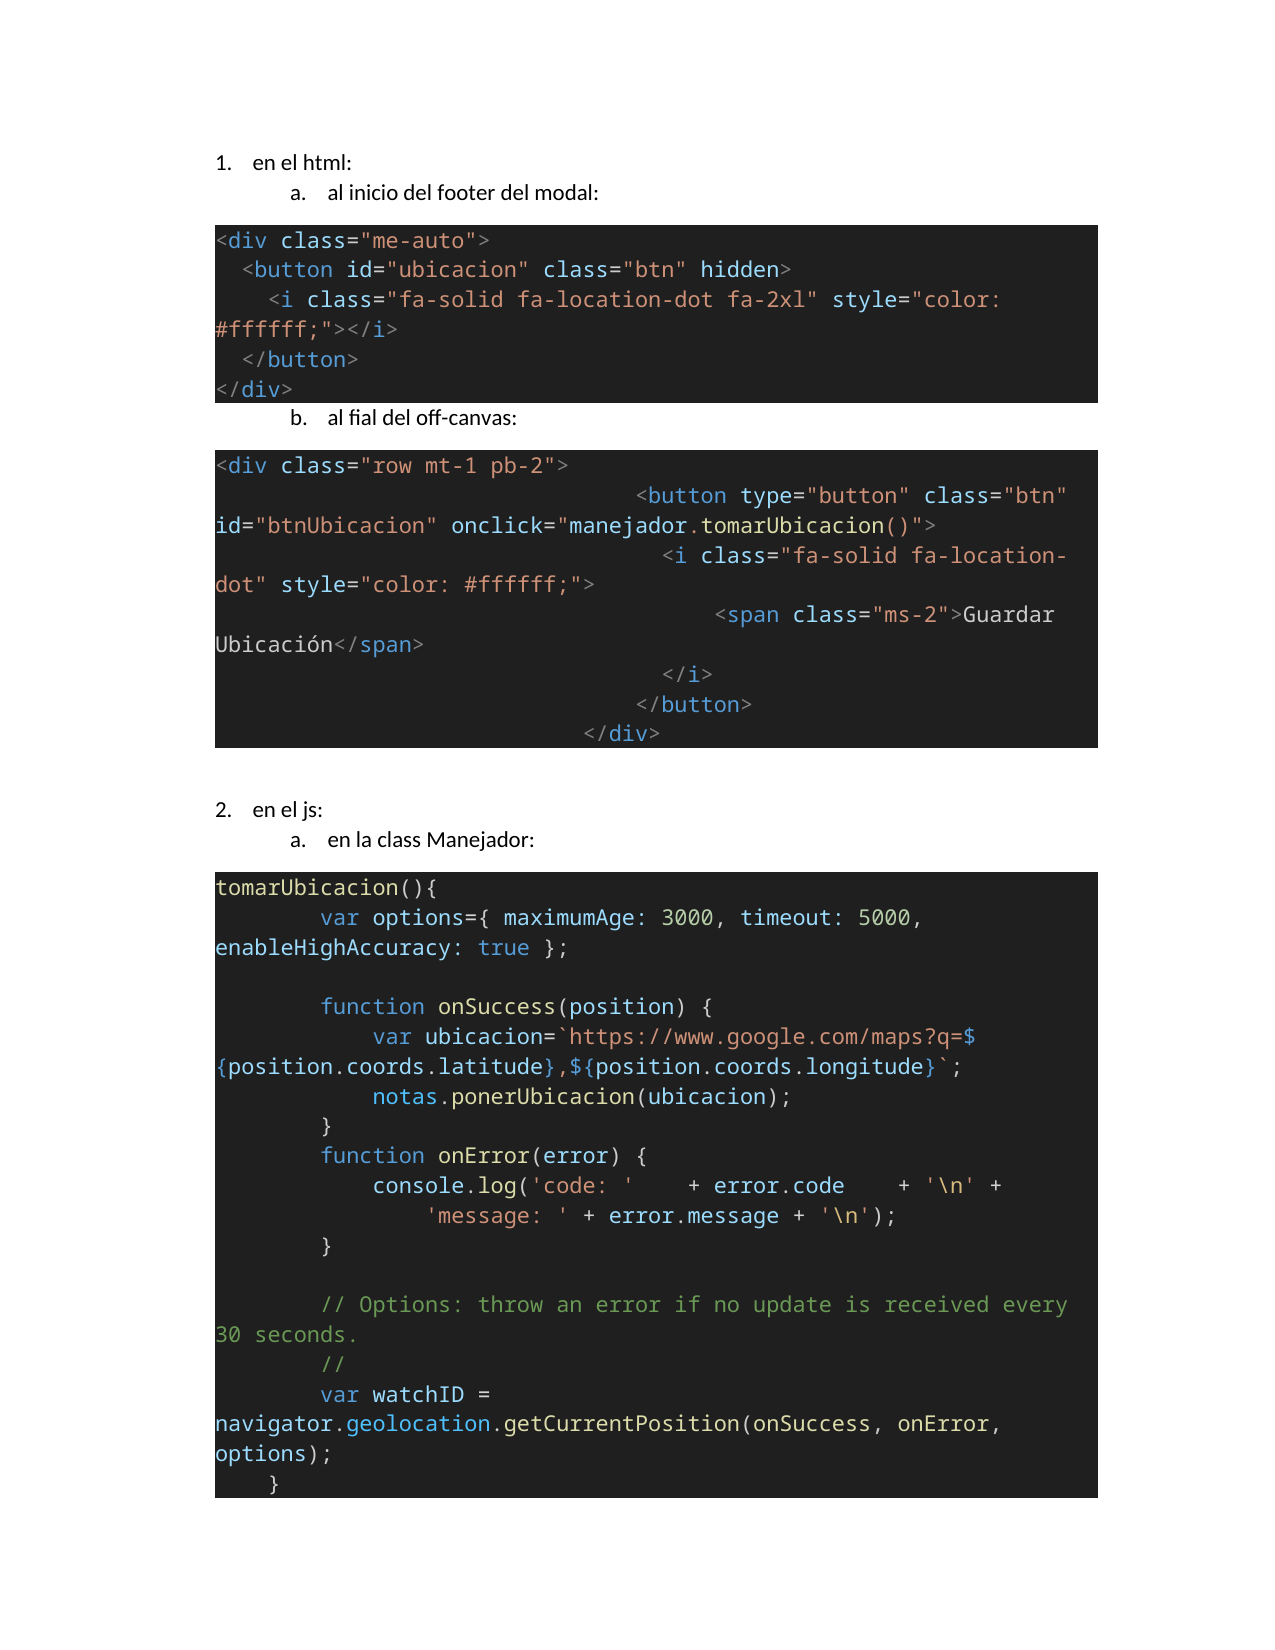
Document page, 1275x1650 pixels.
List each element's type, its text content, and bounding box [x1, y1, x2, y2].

list al fial del off-canvas: [290, 403, 1098, 431]
text function onError(error) { [215, 1140, 1098, 1170]
text </div> [215, 718, 1098, 748]
text <div class="row mt-1 pb-2"> [215, 450, 1098, 480]
text <i class="fa-solid fa-location-dot fa-2xl" style="color: #ffffff;"></i> [215, 284, 1098, 344]
text // [215, 1349, 1098, 1379]
text </div> [215, 374, 1098, 403]
text notas.ponerUbicacion(ubicacion); [215, 1081, 1098, 1111]
text </i> [215, 659, 1098, 689]
text </button> [215, 344, 1098, 374]
text var options={ maximumAge: 3000, timeout: 5000, enableHighAccuracy: true }; [215, 902, 1098, 962]
text function onSuccess(position) { [215, 991, 1098, 1021]
list en el js: [215, 795, 1098, 823]
text tomarUbicacion(){ [215, 872, 1098, 902]
text } [215, 1111, 1098, 1140]
text } [215, 1230, 1098, 1259]
text <button type="button" class="btn" id="btnUbicacion" onclick="manejador.tomarUbicacion()"> [215, 480, 1098, 540]
list al inicio del footer del modal: [290, 178, 1098, 206]
list en el html: [215, 148, 1098, 176]
text // Options: throw an error if no update is received every 30 seconds. [215, 1289, 1098, 1349]
text var watchID = navigator.geolocation.getCurrentPosition(onSuccess, onError, options); [215, 1379, 1098, 1468]
text </button> [215, 689, 1098, 718]
text <div class="me-auto"> [215, 225, 1098, 254]
text <i class="fa-solid fa-location-dot" style="color: #ffffff;"> [215, 540, 1098, 599]
text } [215, 1468, 1098, 1498]
text <span class="ms-2">Guardar Ubicación</span> [215, 599, 1098, 659]
text console.log('code: ' + error.code + '\n' + [215, 1170, 1098, 1200]
text 'message: ' + error.message + '\n'); [215, 1200, 1098, 1230]
text <button id="ubicacion" class="btn" hidden> [215, 254, 1098, 284]
list en la class Manejador: [290, 825, 1098, 853]
text var ubicacion=`https://www.google.com/maps?q=${position.coords.latitude},${position.coords.longitude}`; [215, 1021, 1098, 1081]
